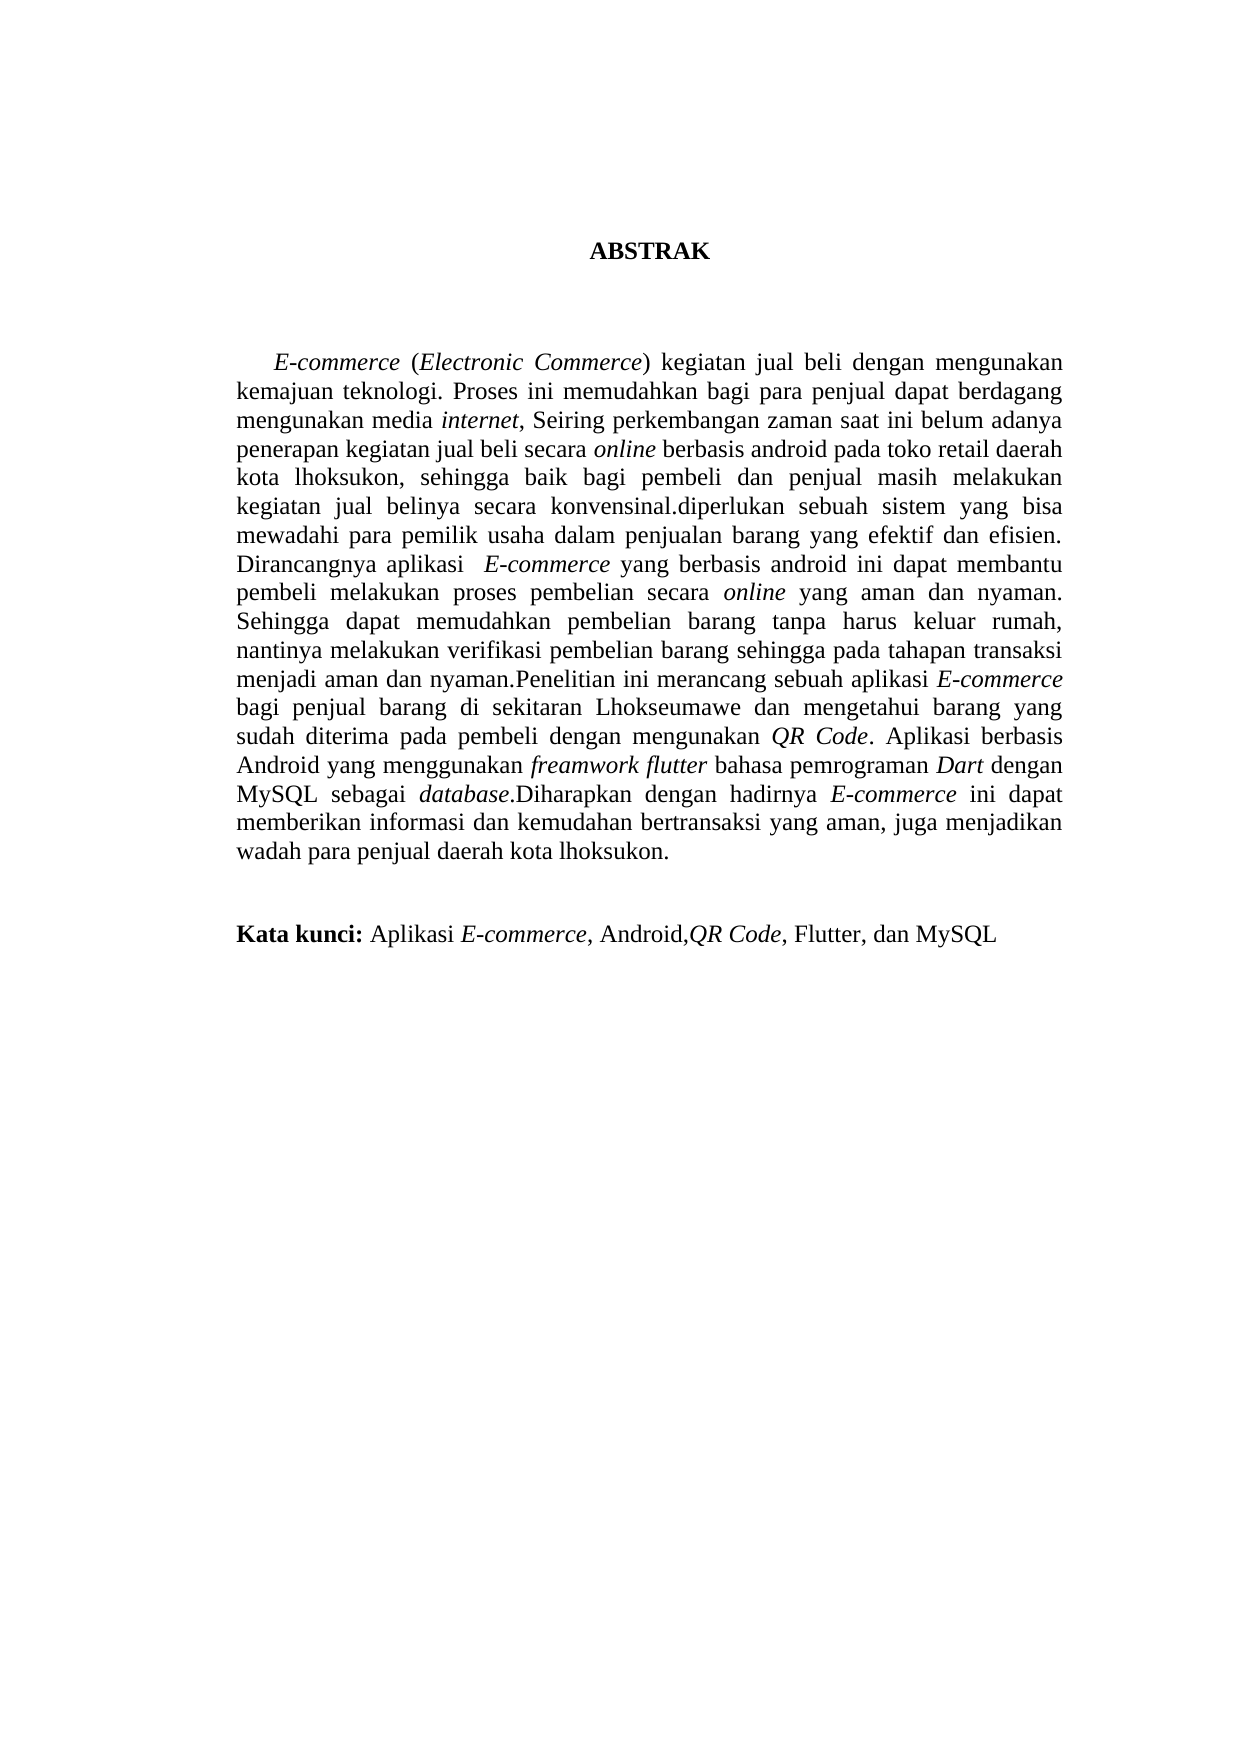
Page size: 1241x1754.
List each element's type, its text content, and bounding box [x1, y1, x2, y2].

text E-commerce (Electronic Commerce) kegiatan jual beli dengan mengunakan kemajuan teknologi. Proses ini memudahkan bagi para penjual dapat berdagang mengunakan media internet, Seiring perkembangan zaman saat ini belum adanya penerapan kegiatan jual beli secara online berbasis android pada toko retail daerah kota lhoksukon, sehingga baik bagi pembeli dan penjual masih melakukan kegiatan jual belinya secara konvensinal.diperlukan sebuah sistem yang bisa mewadahi para pemilik usaha dalam penjualan barang yang efektif dan efisien. Dirancangnya aplikasi E-commerce yang berbasis android ini dapat membantu pembeli melakukan proses pembelian secara online yang aman dan nyaman. Sehingga dapat memudahkan pembelian barang tanpa harus keluar rumah, nantinya melakukan verifikasi pembelian barang sehingga pada tahapan transaksi menjadi aman dan nyaman.Penelitian ini merancang sebuah aplikasi E-commerce bagi penjual barang di sekitaran Lhokseumawe dan mengetahui barang yang sudah diterima pada pembeli dengan mengunakan QR Code. Aplikasi berbasis Android yang menggunakan freamwork flutter bahasa pemrograman Dart dengan MySQL sebagai database.Diharapkan dengan hadirnya E-commerce ini dapat memberikan informasi dan kemudahan bertransaksi yang aman, juga menjadikan wadah para penjual daerah kota lhoksukon. [236, 347, 1063, 865]
text Kata kunci: Aplikasi E-commerce, Android,QR Code, Flutter, dan MySQL [236, 919, 1063, 947]
subtitle ABSTRAK [236, 236, 1063, 265]
